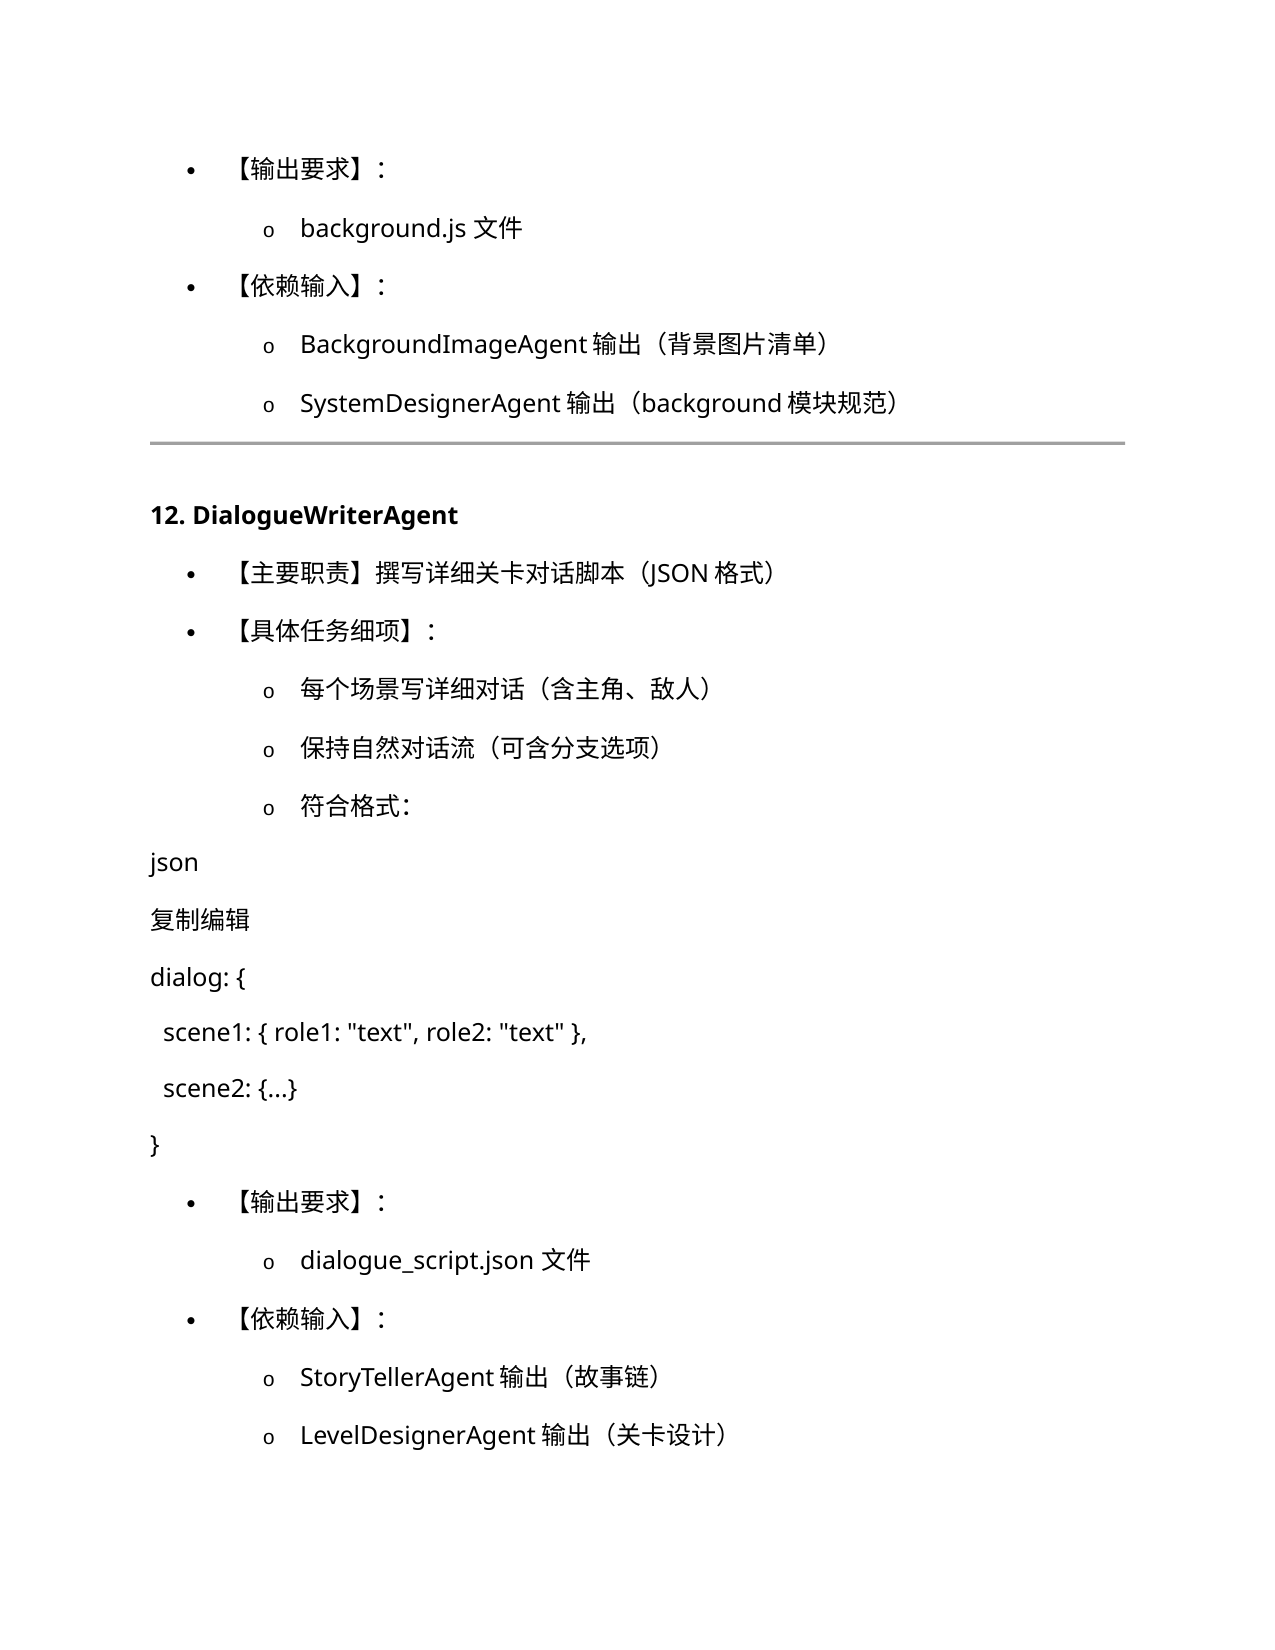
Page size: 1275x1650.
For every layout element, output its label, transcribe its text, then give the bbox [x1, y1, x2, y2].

list 保持自然对话流（可含分支选项） [262, 728, 1125, 764]
text json [150, 845, 1125, 879]
text scene2: {...} [150, 1071, 1125, 1105]
list 每个场景写详细对话（含主角、敌人） [262, 670, 1125, 706]
list 【依赖输入】： [187, 1299, 1125, 1335]
list 【主要职责】撰写详细关卡对话脚本（JSON格式） [187, 553, 1125, 589]
list 【依赖输入】： [187, 267, 1125, 303]
list LevelDesignerAgent输出（关卡设计） [262, 1416, 1125, 1452]
list 【输出要求】： [187, 1182, 1125, 1219]
list 【具体任务细项】： [187, 612, 1125, 648]
list dialogue_script.json 文件 [262, 1241, 1125, 1277]
list StoryTellerAgent输出（故事链） [262, 1357, 1125, 1394]
text 12. DialogueWriterAgent [150, 497, 1125, 532]
list background.js 文件 [262, 208, 1125, 244]
list 符合格式： [262, 787, 1125, 823]
list SystemDesignerAgent输出（background模块规范） [262, 383, 1125, 419]
list BackgroundImageAgent输出（背景图片清单） [262, 325, 1125, 361]
text 复制编辑 [150, 901, 1125, 937]
text } [150, 1127, 1125, 1161]
list 【输出要求】： [187, 150, 1125, 186]
text scene1: { role1: "text", role2: "text" }, [150, 1015, 1125, 1049]
text dialog: { [150, 959, 1125, 993]
